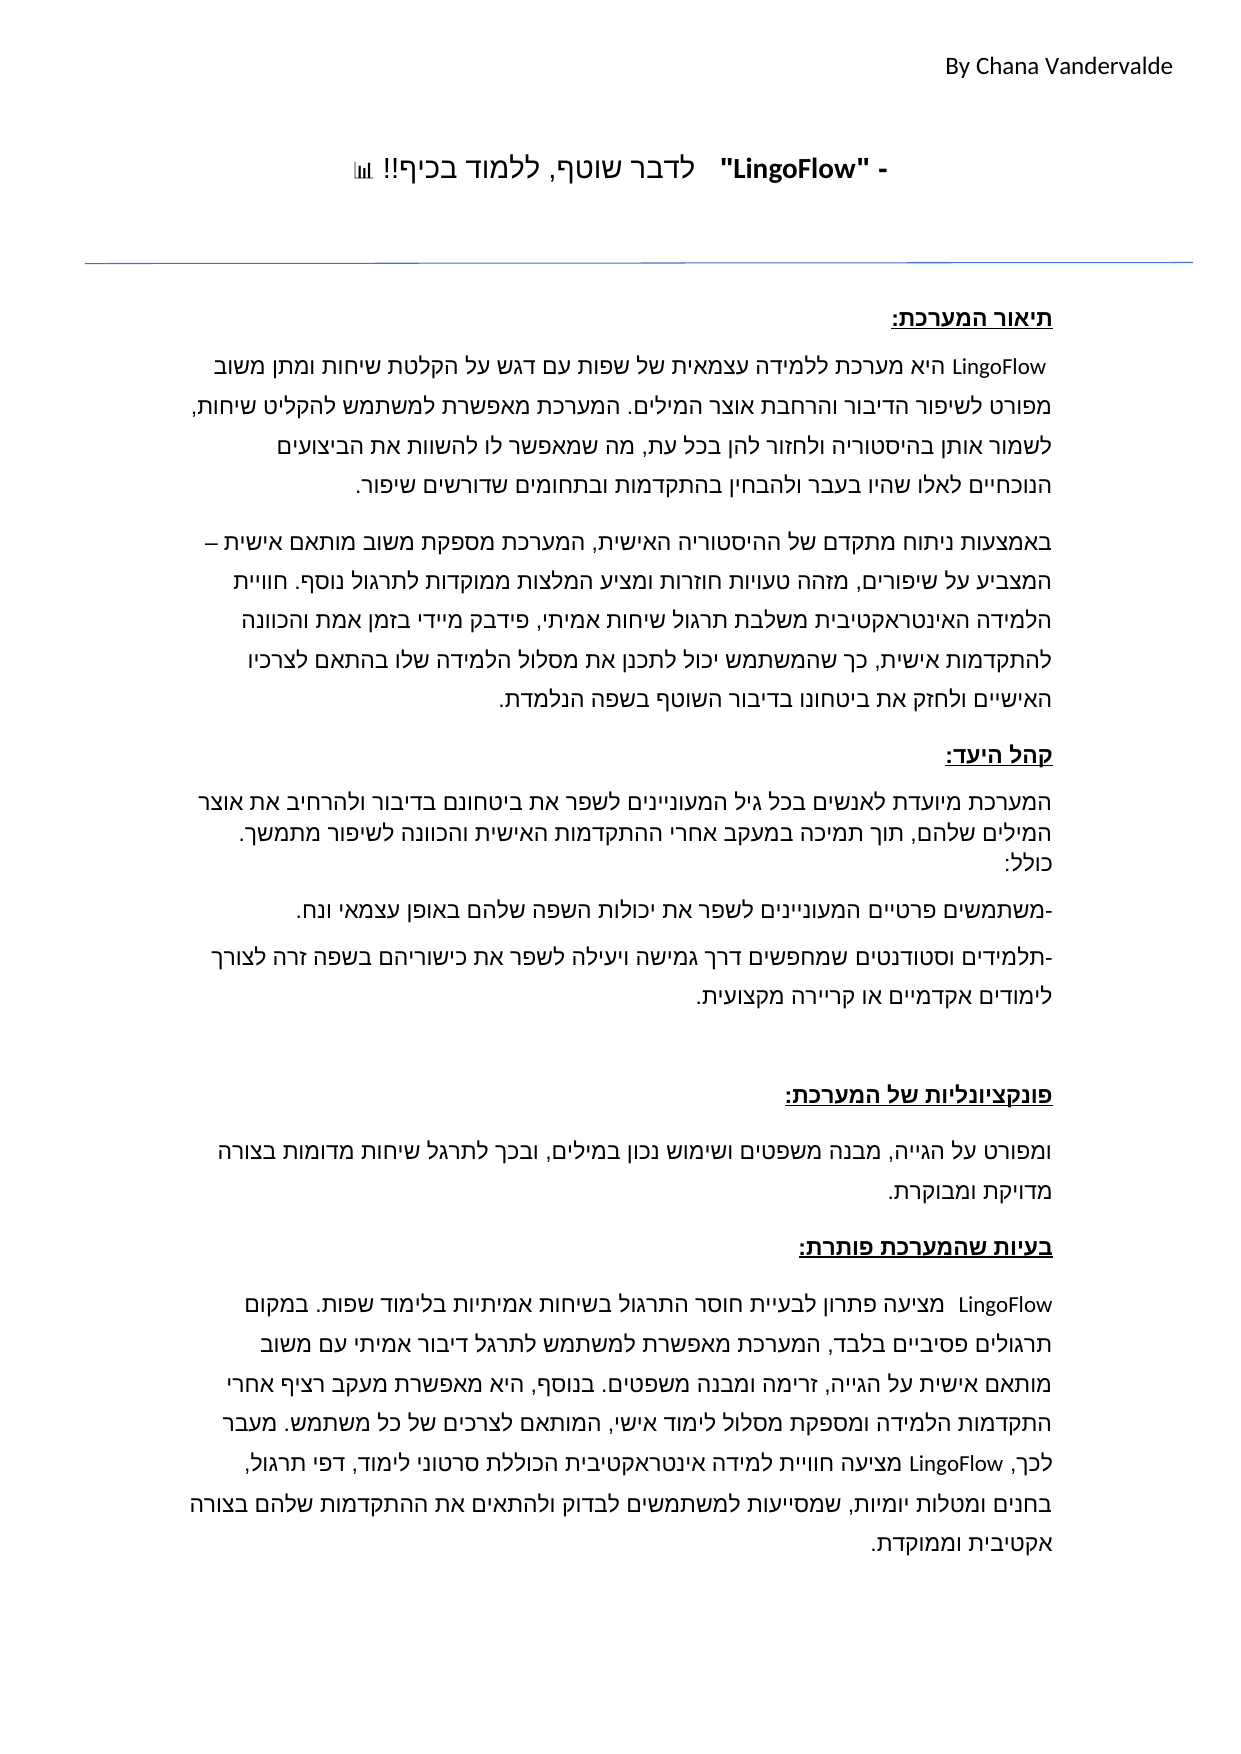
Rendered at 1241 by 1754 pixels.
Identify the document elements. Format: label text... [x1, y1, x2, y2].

text -משתמשים פרטיים המעוניינים לשפר את יכולות השפה שלהם באופן עצמאי ונח. [187, 897, 1053, 923]
text - "LingoFlow" לדבר שוטף, ללמוד בכיף!! 📊💬 [187, 150, 1053, 186]
text בעיות שהמערכת פותרת: [187, 1234, 1053, 1260]
text המערכת מיועדת לאנשים בכל גיל המעוניינים לשפר את ביטחונם בדיבור ולהרחיב את אוצר המילים שלהם, תוך תמיכה במעקב אחרי ההתקדמות האישית והכוונה לשיפור מתמשך. כולל: [187, 789, 1053, 876]
text -תלמידים וסטודנטים שמחפשים דרך גמישה ויעילה לשפר את כישוריהם בשפה זרה לצורך לימודים אקדמיים או קריירה מקצועית. [187, 943, 1053, 1051]
text פונקציונליות של המערכת: [187, 1082, 1053, 1108]
text LingoFlow היא מערכת ללמידה עצמאית של שפות עם דגש על הקלטת שיחות ומתן משוב מפורט לשיפור הדיבור והרחבת אוצר המילים. המערכת מאפשרת למשתמש להקליט שיחות, לשמור אותן בהיסטוריה ולחזור להן בכל עת, מה שמאפשר לו להשוות את הביצועים הנוכחיים לאלו שהיו בעבר ולהבחין בהתקדמות ובתחומים שדורשים שיפור. [187, 352, 1053, 499]
text LingoFlow מציעה פתרון לבעיית חוסר התרגול בשיחות אמיתיות בלימוד שפות. במקום תרגולים פסיביים בלבד, המערכת מאפשרת למשתמש לתרגל דיבור אמיתי עם משוב מותאם אישית על הגייה, זרימה ומבנה משפטים. בנוסף, היא מאפשרת מעקב רציף אחרי התקדמות הלמידה ומספקת מסלול לימוד אישי, המותאם לצרכים של כל משתמש. מעבר לכך, LingoFlow מציעה חוויית למידה אינטראקטיבית הכוללת סרטוני לימוד, דפי תרגול, בחנים ומטלות יומיות, שמסייעות למשתמשים לבדוק ולהתאים את ההתקדמות שלהם בצורה אקטיבית וממוקדת. [187, 1290, 1053, 1556]
text ומפורט על הגייה, מבנה משפטים ושימוש נכון במילים, ובכך לתרגל שיחות מדומות בצורה מדויקת ומבוקרת. [187, 1138, 1053, 1204]
text באמצעות ניתוח מתקדם של ההיסטוריה האישית, המערכת מספקת משוב מותאם אישית – המצביע על שיפורים, מזהה טעויות חוזרות ומציע המלצות ממוקדות לתרגול נוסף. חוויית הלמידה האינטראקטיבית משלבת תרגול שיחות אמיתי, פידבק מיידי בזמן אמת והכוונה להתקדמות אישית, כך שהמשתמש יכול לתכנן את מסלול הלמידה שלו בהתאם לצרכיו האישיים ולחזק את ביטחונו בדיבור השוטף בשפה הנלמדת. [187, 528, 1053, 713]
text קהל היעד: [187, 742, 1053, 769]
text תיאור המערכת: [187, 305, 1053, 332]
